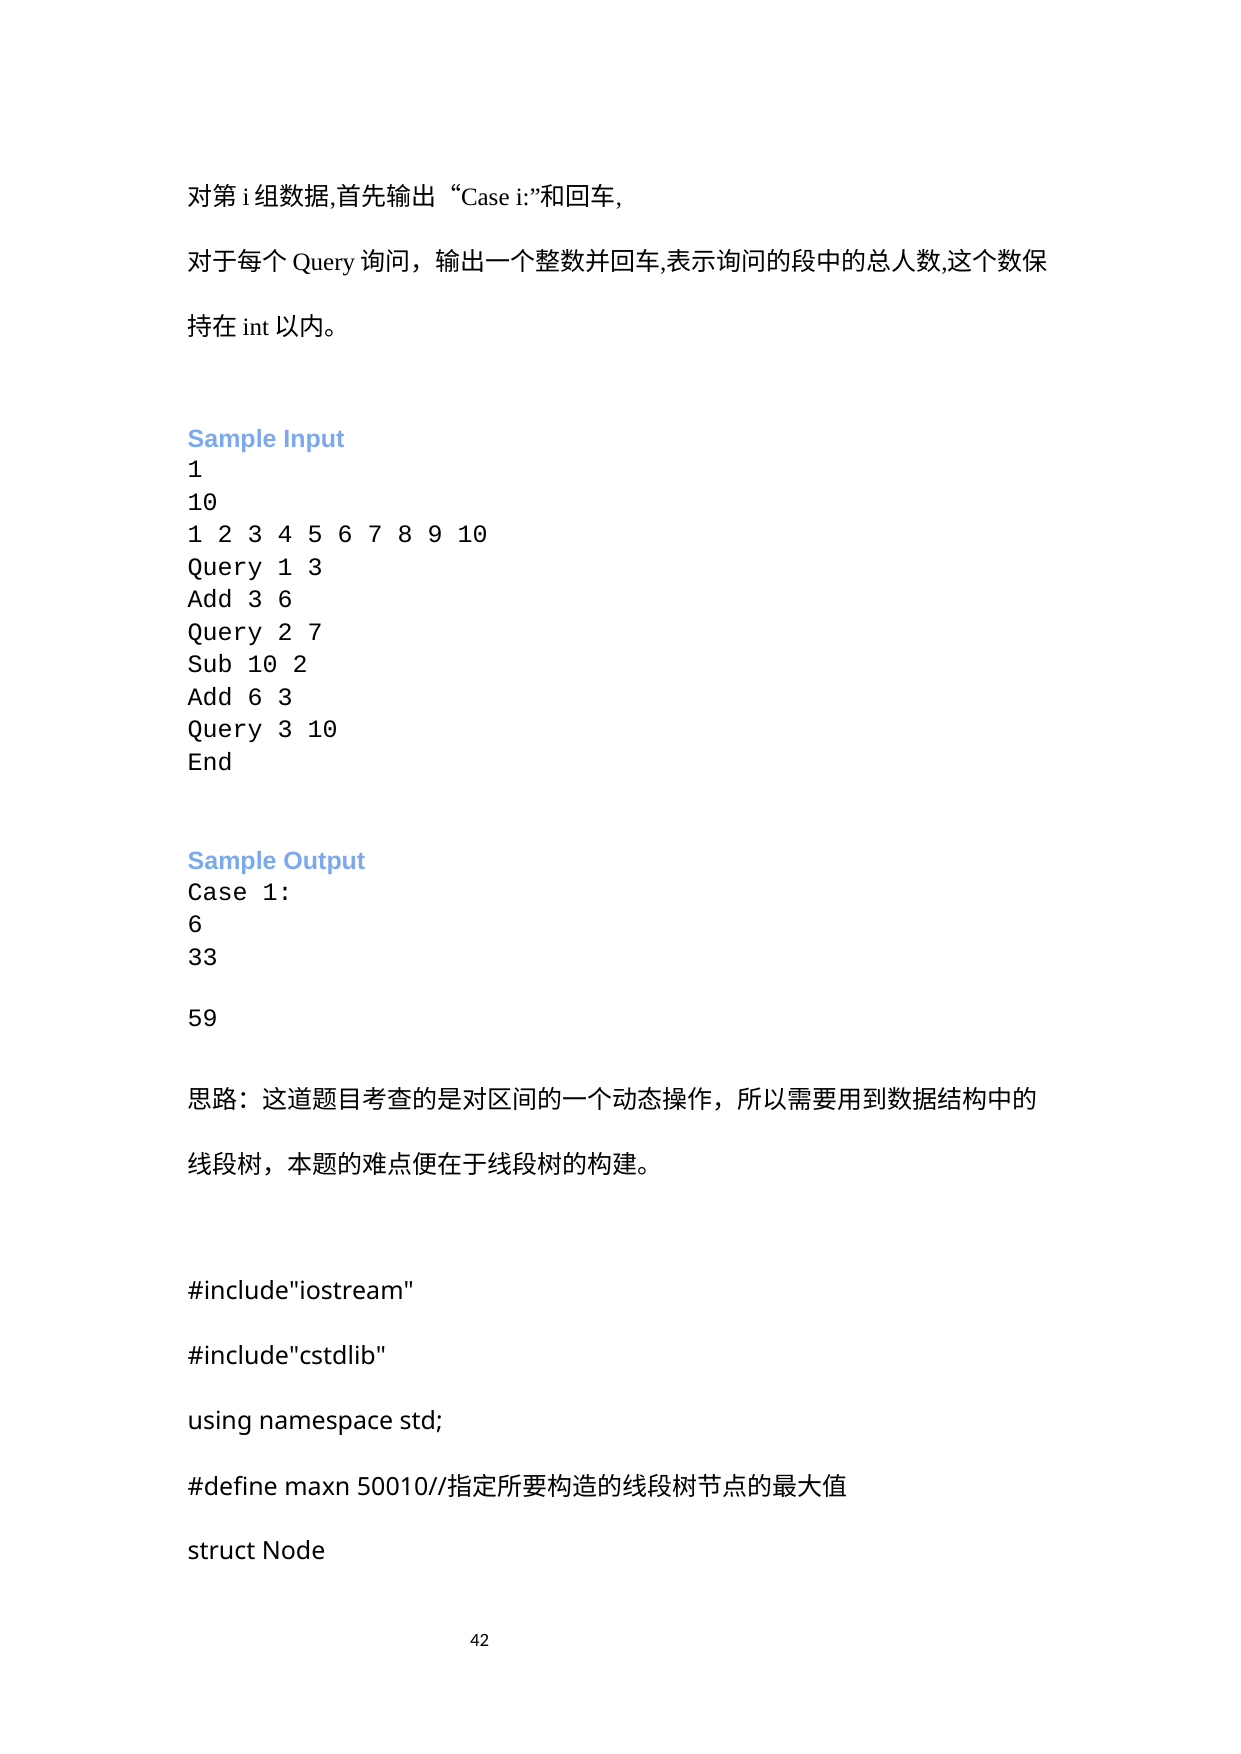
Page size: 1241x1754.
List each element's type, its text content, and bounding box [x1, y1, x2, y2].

text 思路：这道题目考查的是对区间的一个动态操作，所以需要用到数据结构中的线段树，本题的难点便在于线段树的构建。 [187, 1065, 1053, 1195]
text #include"cstdlib" [187, 1322, 1053, 1387]
text Case 1: [187, 877, 1053, 909]
text Sample Input [187, 422, 1053, 454]
text Sub 10 2 [187, 649, 1053, 682]
text Query 1 3 [187, 552, 1053, 584]
text #include"iostream" [187, 1257, 1053, 1322]
text Query 3 10 [187, 714, 1053, 747]
text 对第i组数据,首先输出“Case i:”和回车, 对于每个Query询问，输出一个整数并回车,表示询问的段中的总人数,这个数保持在int以内。 [187, 162, 1053, 357]
text 10 [187, 487, 1053, 519]
text 1 [187, 454, 1053, 487]
text Add 3 6 [187, 584, 1053, 617]
text #define maxn 50010//指定所要构造的线段树节点的最大值 [187, 1452, 1053, 1517]
text 59 [187, 1004, 1053, 1036]
text End [187, 747, 1053, 779]
text 33 [187, 942, 1053, 974]
text 6 [187, 909, 1053, 942]
text Add 6 3 [187, 682, 1053, 714]
text Query 2 7 [187, 617, 1053, 649]
text Sample Output [187, 844, 1053, 877]
text 1 2 3 4 5 6 7 8 9 10 [187, 519, 1053, 552]
text using namespace std; [187, 1387, 1053, 1452]
text struct Node [187, 1517, 1053, 1582]
